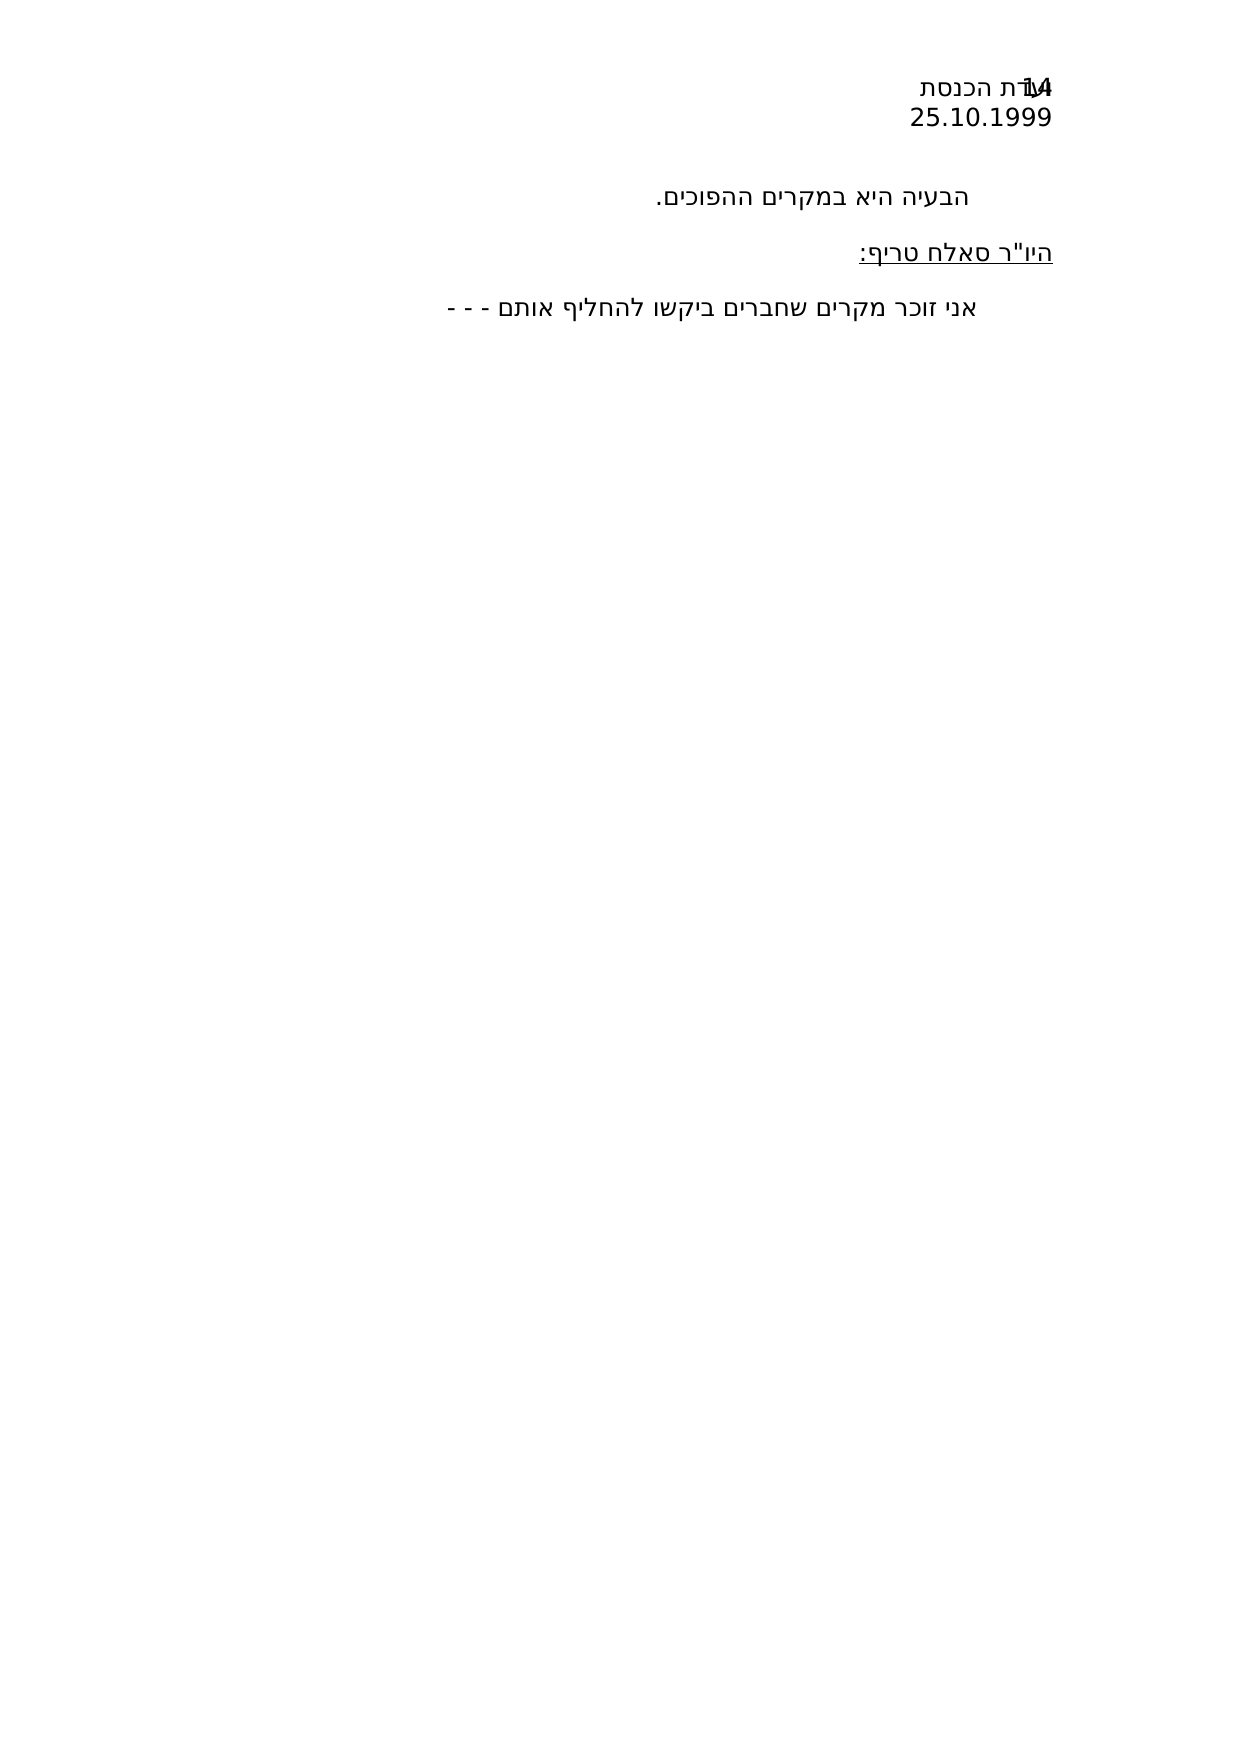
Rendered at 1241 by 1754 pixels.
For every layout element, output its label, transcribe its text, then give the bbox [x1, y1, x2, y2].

text היו"ר סאלח טריף: [187, 238, 1053, 267]
text אני זוכר מקרים שחברים ביקשו להחליף אותם - - - [187, 293, 1053, 322]
text הבעיה היא במקרים ההפוכים. [187, 182, 1053, 211]
